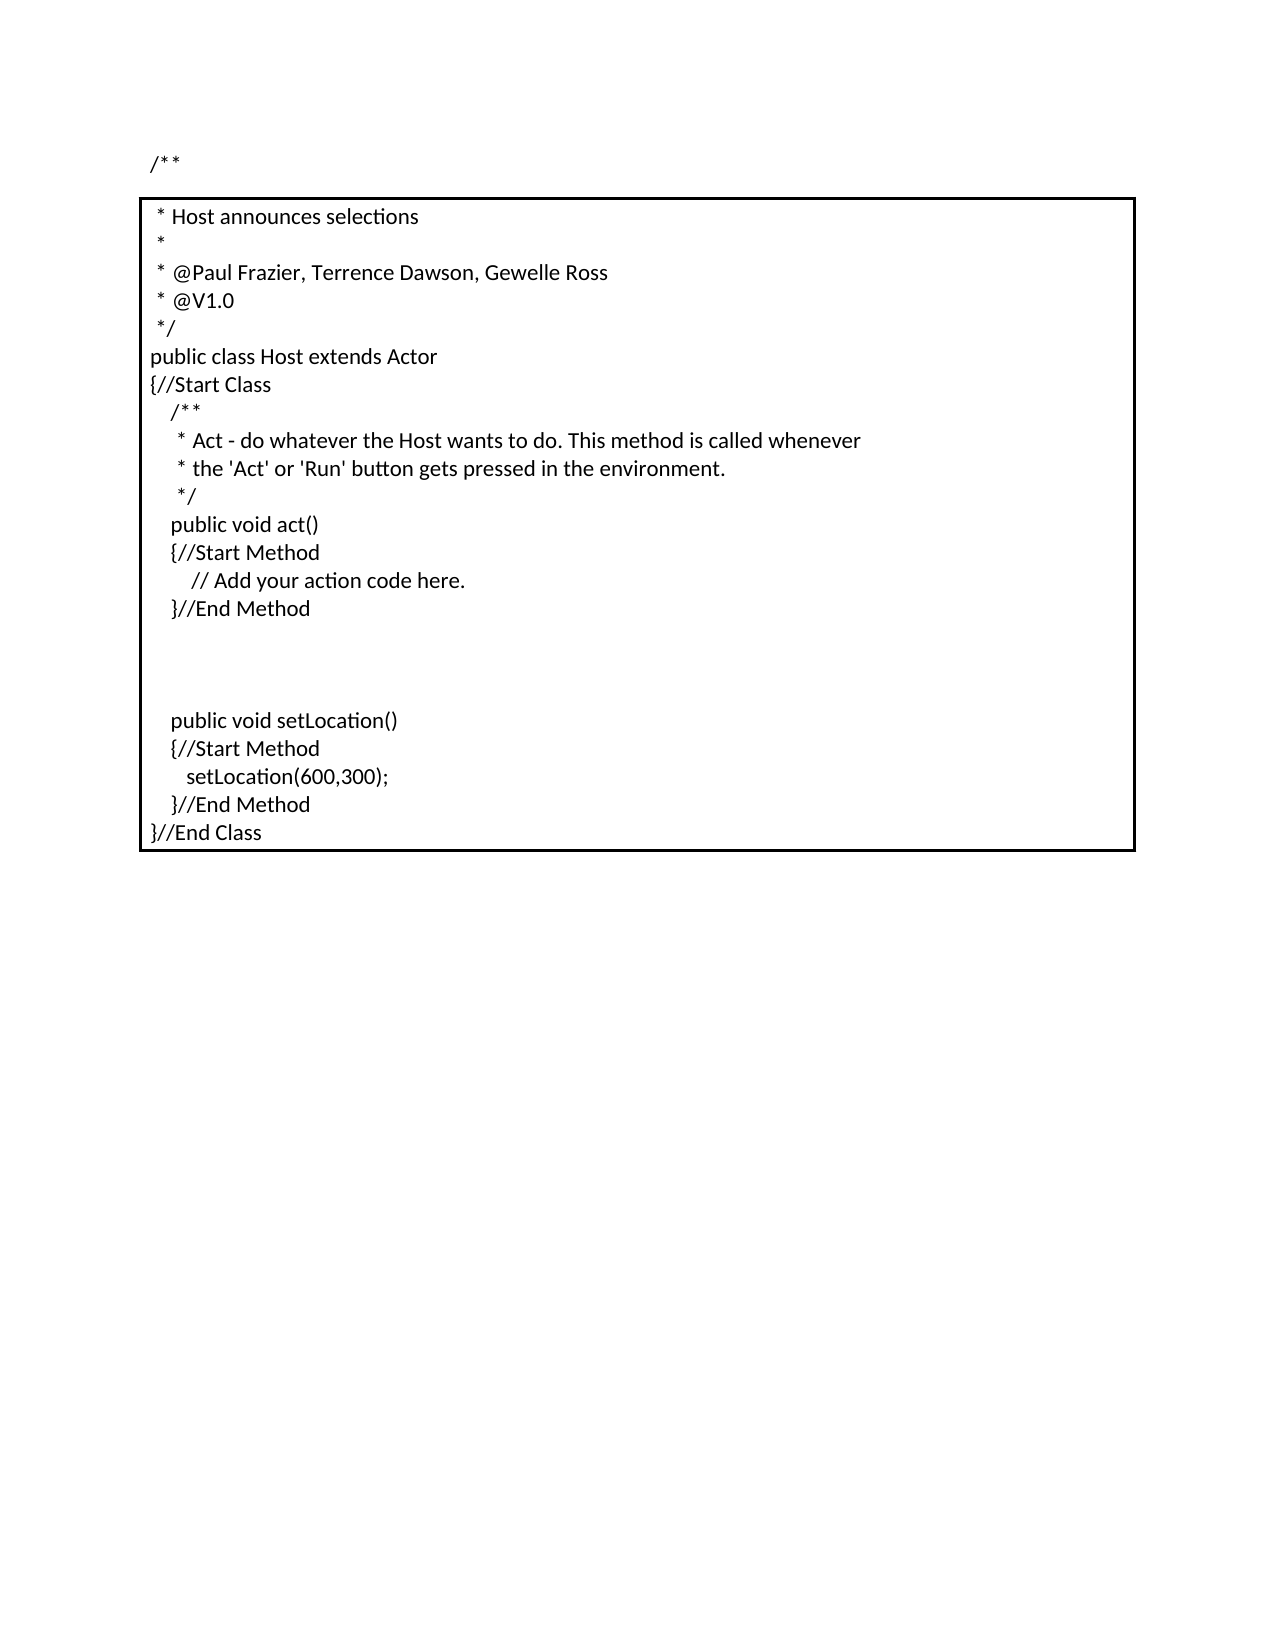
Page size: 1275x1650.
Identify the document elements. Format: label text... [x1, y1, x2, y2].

text public void setLocation() [150, 706, 1125, 734]
text public class Host extends Actor [150, 342, 1125, 370]
text * @V1.0 [150, 286, 1125, 314]
text */ [150, 482, 1125, 510]
text }//End Method [150, 791, 1125, 813]
text * [150, 230, 1125, 258]
text * Host announces selections [142, 200, 1133, 230]
text {//Start Class [150, 370, 1125, 398]
text // Add your action code here. [150, 566, 1125, 594]
text * @Paul Frazier, Terrence Dawson, Gewelle Ross [150, 258, 1125, 286]
text /** [150, 150, 1125, 178]
text * the 'Act' or 'Run' button gets pressed in the environment. [150, 454, 1125, 482]
text setLocation(600,300); [150, 762, 1125, 791]
text public void act() [150, 510, 1125, 538]
text }//End Method [150, 594, 1125, 622]
text */ [150, 314, 1125, 342]
text /** [150, 398, 1125, 426]
text {//Start Method [150, 734, 1125, 762]
text * Act - do whatever the Host wants to do. This method is called whenever [150, 426, 1125, 454]
text }//End Class [142, 813, 1133, 849]
text {//Start Method [150, 538, 1125, 566]
